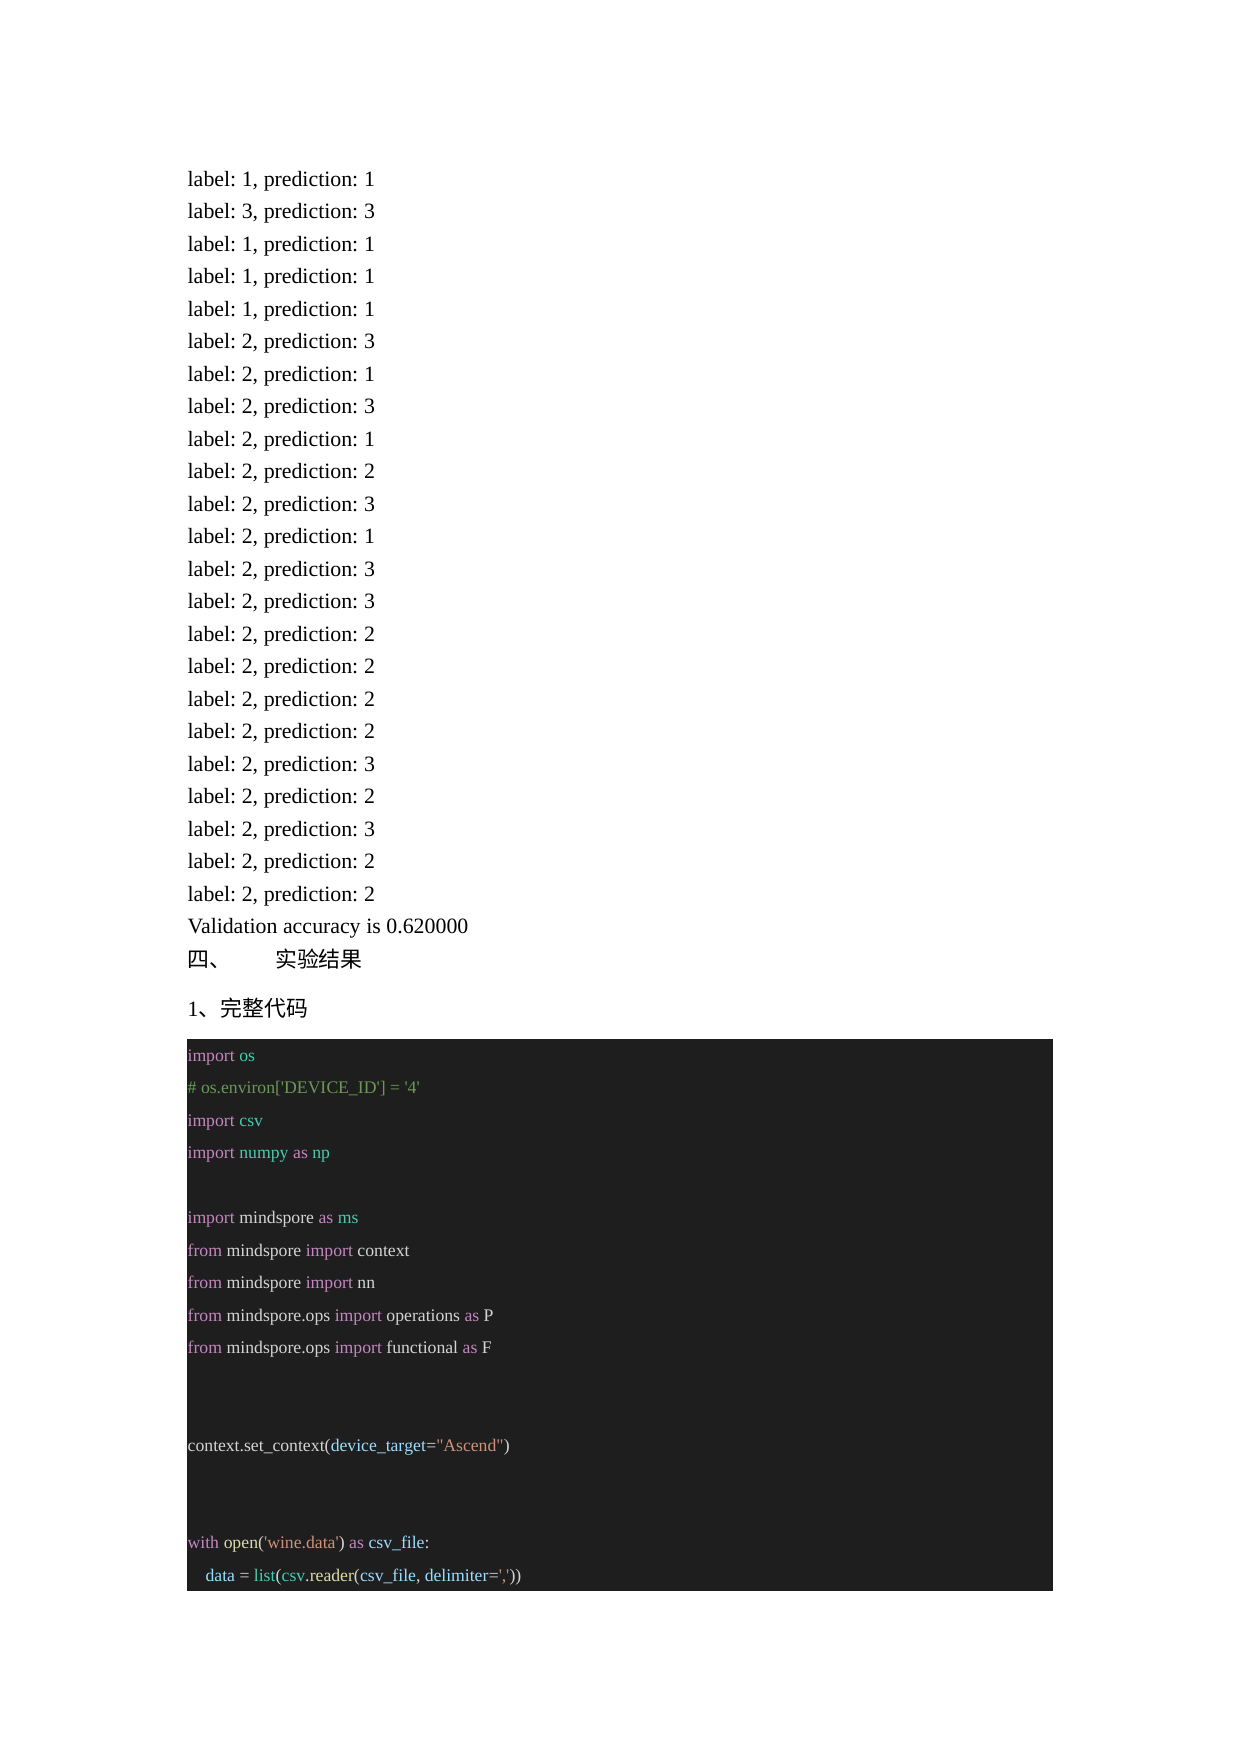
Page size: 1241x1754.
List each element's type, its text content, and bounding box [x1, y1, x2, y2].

text from mindspore.ops import operations as P [187, 1299, 1053, 1331]
text from mindspore.ops import functional as F [187, 1331, 1053, 1364]
text import mindspore as ms [187, 1201, 1053, 1234]
text with open('wine.data') as csv_file: [187, 1526, 1053, 1559]
text import numpy as np [187, 1136, 1053, 1169]
text import csv [187, 1104, 1053, 1136]
text context.set_context(device_target="Ascend") [187, 1429, 1053, 1461]
text from mindspore import nn [187, 1266, 1053, 1299]
text import os [187, 1039, 1053, 1071]
list 实验结果 [187, 942, 1053, 974]
list 完整代码 [187, 990, 1053, 1023]
text from mindspore import context [187, 1234, 1053, 1266]
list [187, 162, 1053, 942]
text # os.environ['DEVICE_ID'] = '4' [187, 1071, 1053, 1104]
text data = list(csv.reader(csv_file, delimiter=',')) [187, 1559, 1053, 1591]
